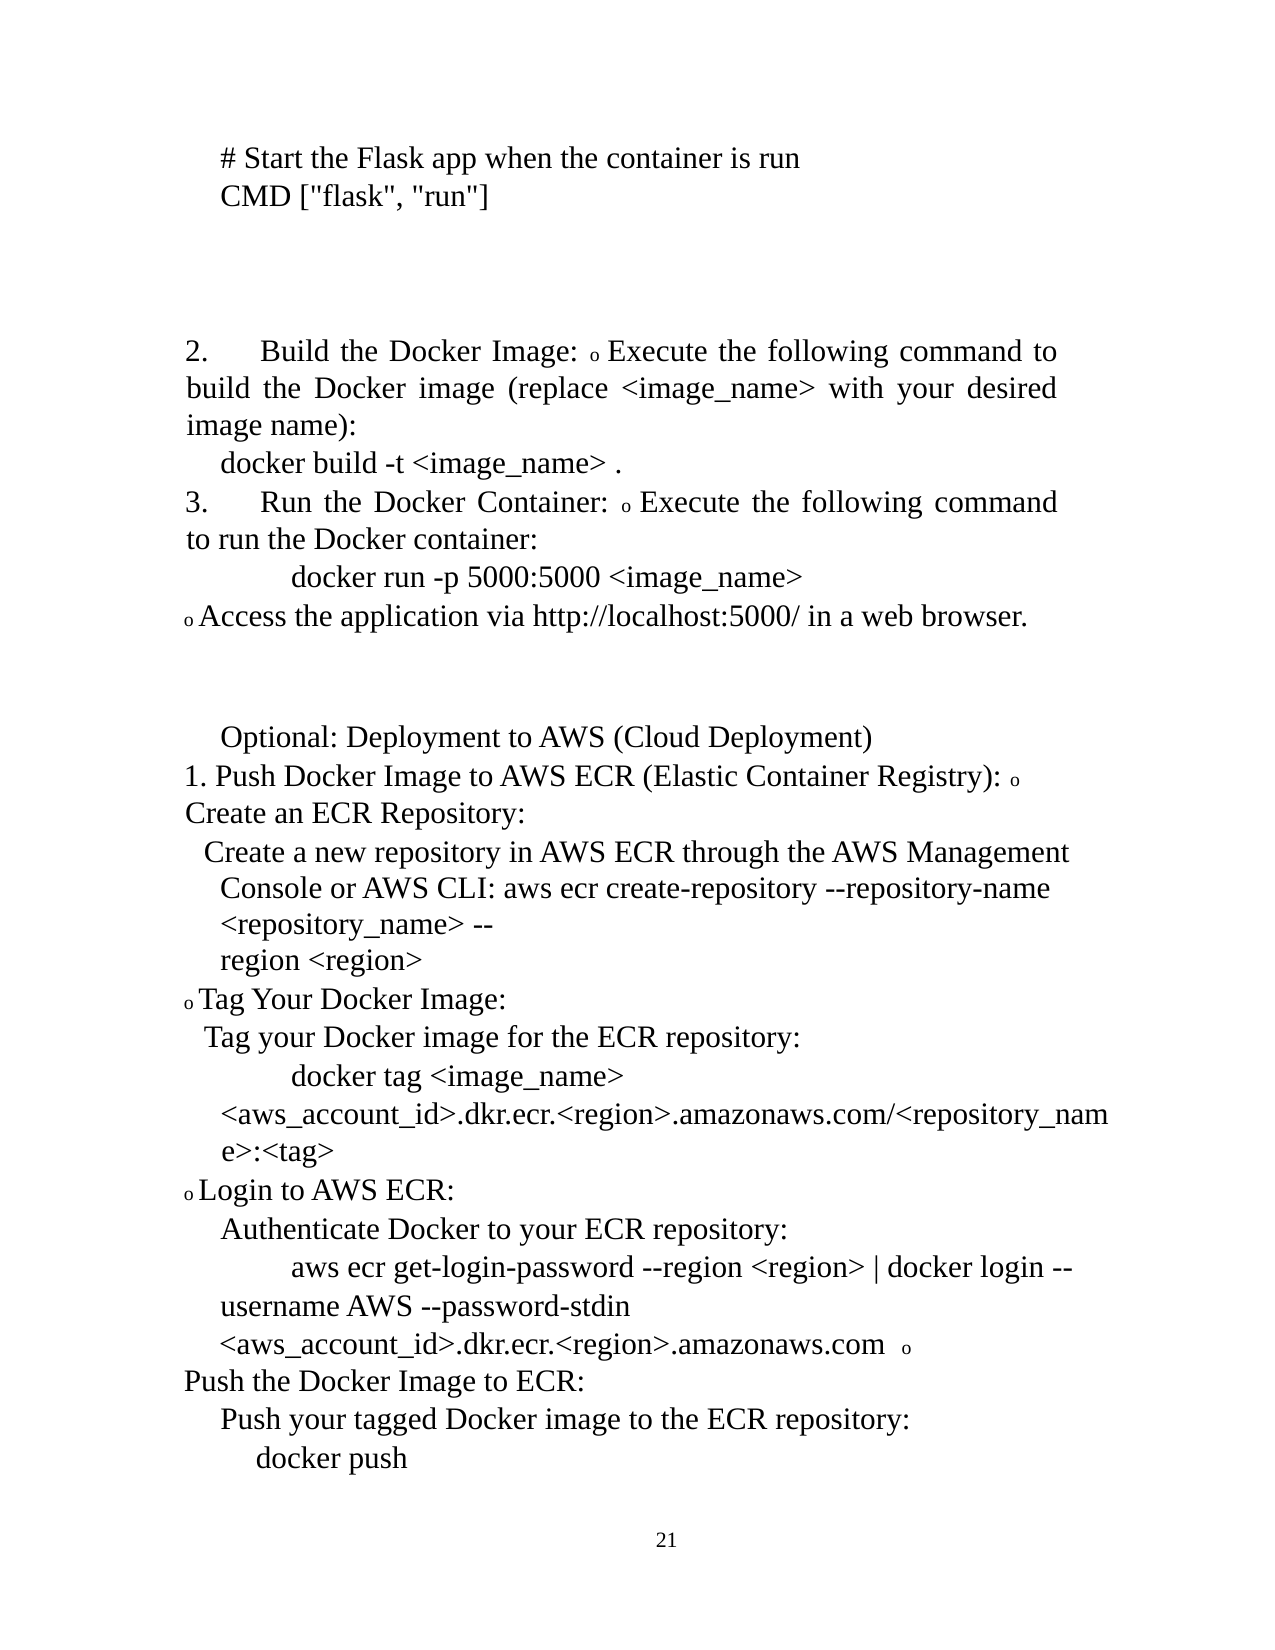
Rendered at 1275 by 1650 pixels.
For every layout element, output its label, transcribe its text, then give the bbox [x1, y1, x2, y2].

text CMD ["flask", "run"] [220, 178, 1143, 214]
text region <region> [220, 941, 1143, 977]
text # Start the Flask app when the container is run [220, 139, 1143, 175]
text docker tag <image_name> [291, 1057, 1143, 1093]
list Build the Docker Image: o Execute the following command to build the Docker image (replace <image_name> with your desired image name): [185, 332, 1058, 442]
list Authenticate Docker to your ECR repository: [185, 1210, 1143, 1246]
text Optional: Deployment to AWS (Cloud Deployment) [220, 718, 1143, 754]
text o Access the application via http://localhost:5000/ in a web browser. [184, 597, 1143, 633]
text <aws_account_id>.dkr.ecr.<region>.amazonaws.com/<repository_nam e>:<tag> [220, 1096, 1143, 1168]
text docker run -p 5000:5000 <image_name> [291, 559, 1143, 594]
text 1. Push Docker Image to AWS ECR (Elastic Container Registry): o Create an ECR Repository: [184, 757, 1084, 830]
text docker push [256, 1439, 1143, 1475]
text o Login to AWS ECR: [184, 1171, 1143, 1207]
list Push your tagged Docker image to the ECR repository: [185, 1401, 1143, 1437]
text docker build -t <image_name> . [220, 445, 1143, 481]
text  Create a new repository in AWS ECR through the AWS Management Console or AWS CLI: aws ecr create-repository --repository-name <repository_name> -- [183, 833, 1121, 941]
text o Tag Your Docker Image: [184, 980, 1143, 1016]
text username AWS --password-stdin [220, 1287, 1143, 1323]
text  Tag your Docker image for the ECR repository: [184, 1019, 1143, 1055]
list Run the Docker Container: o Execute the following command to run the Docker container: [185, 483, 1058, 556]
text <aws_account_id>.dkr.ecr.<region>.amazonaws.com o Push the Docker Image to ECR: [184, 1325, 911, 1398]
text aws ecr get-login-password --region <region> | docker login -- [291, 1248, 1143, 1284]
